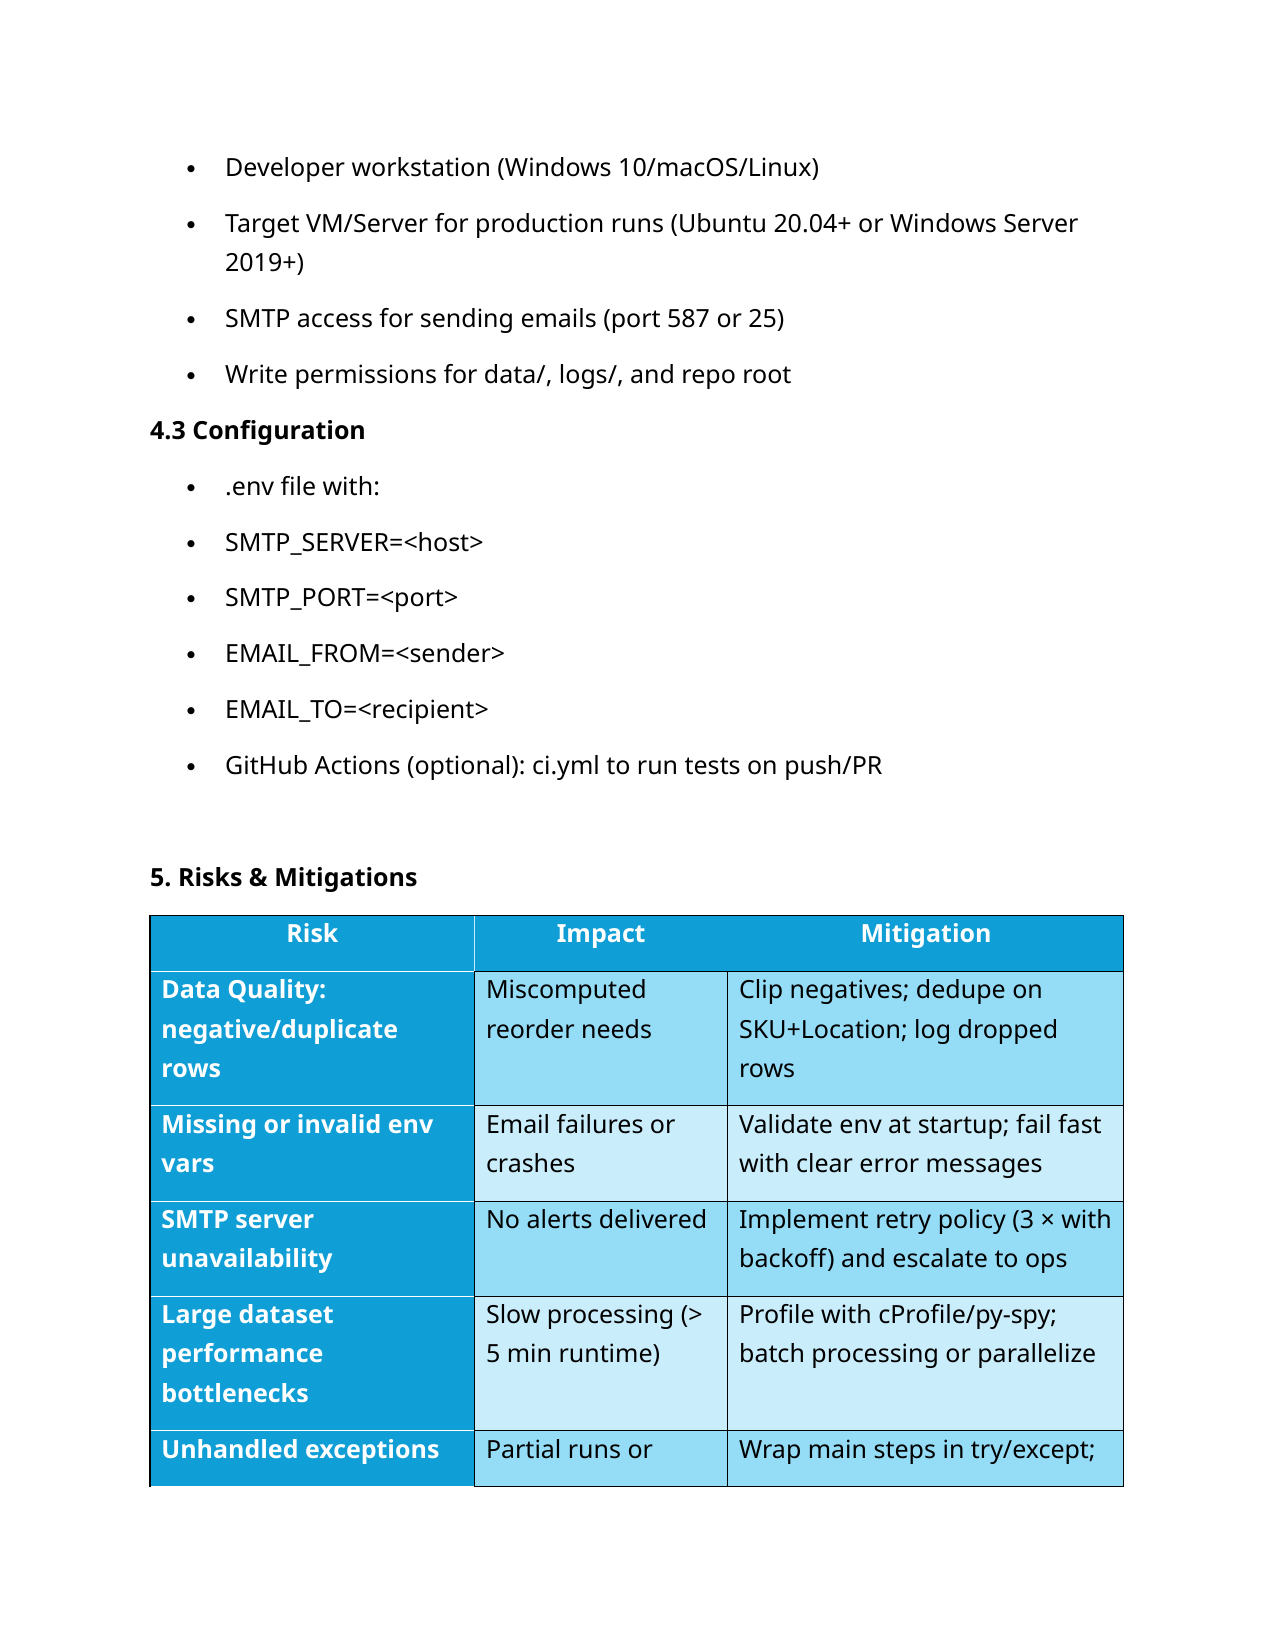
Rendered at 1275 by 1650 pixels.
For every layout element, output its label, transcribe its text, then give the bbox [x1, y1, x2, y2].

table_header Impact [475, 916, 728, 971]
list SMTP_SERVER=<host> [187, 524, 1125, 558]
list Target VM/Server for production runs (Ubuntu 20.04+ or Windows Server 2019+) [187, 206, 1125, 279]
table_cell Validate env at startup; fail fast with clear error messages [728, 1106, 1123, 1201]
table_cell SMTP server unavailability [151, 1202, 474, 1296]
table_cell Missing or invalid env vars [151, 1106, 474, 1201]
list Write permissions for data/, logs/, and repo root [187, 357, 1125, 391]
table_header Mitigation [728, 916, 1123, 971]
table_cell Clip negatives; dedupe on SKU+Location; log dropped rows [728, 972, 1123, 1105]
table_header Risk [151, 916, 474, 971]
text 5. Risks & Mitigations [150, 859, 1125, 893]
list EMAIL_FROM=<sender> [187, 636, 1125, 670]
list GitHub Actions (optional): ci.yml to run tests on push/PR [187, 747, 1125, 782]
list Developer workstation (Windows 10/macOS/Linux) [187, 150, 1125, 184]
table_cell No alerts delivered [475, 1202, 727, 1296]
list SMTP_PORT=<port> [187, 580, 1125, 614]
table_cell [475, 1431, 727, 1486]
table_cell Slow processing (> 5 min runtime) [475, 1297, 727, 1430]
list SMTP access for sending emails (port 587 or 25) [187, 301, 1125, 335]
text 4.3 Configuration [150, 412, 1125, 447]
list EMAIL_TO=<recipient> [187, 692, 1125, 726]
table_cell Data Quality: negative/duplicate rows [151, 972, 474, 1105]
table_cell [728, 1431, 1123, 1486]
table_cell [151, 1431, 474, 1486]
list .env file with: [187, 468, 1125, 502]
table_cell Large dataset performance bottlenecks [151, 1297, 474, 1430]
table_cell Implement retry policy (3 × with backoff) and escalate to ops [728, 1202, 1123, 1296]
table_cell Email failures or crashes [475, 1106, 727, 1201]
table_cell Miscomputed reorder needs [475, 972, 727, 1105]
table_cell Profile with cProfile/py-spy; batch processing or parallelize [728, 1297, 1123, 1430]
